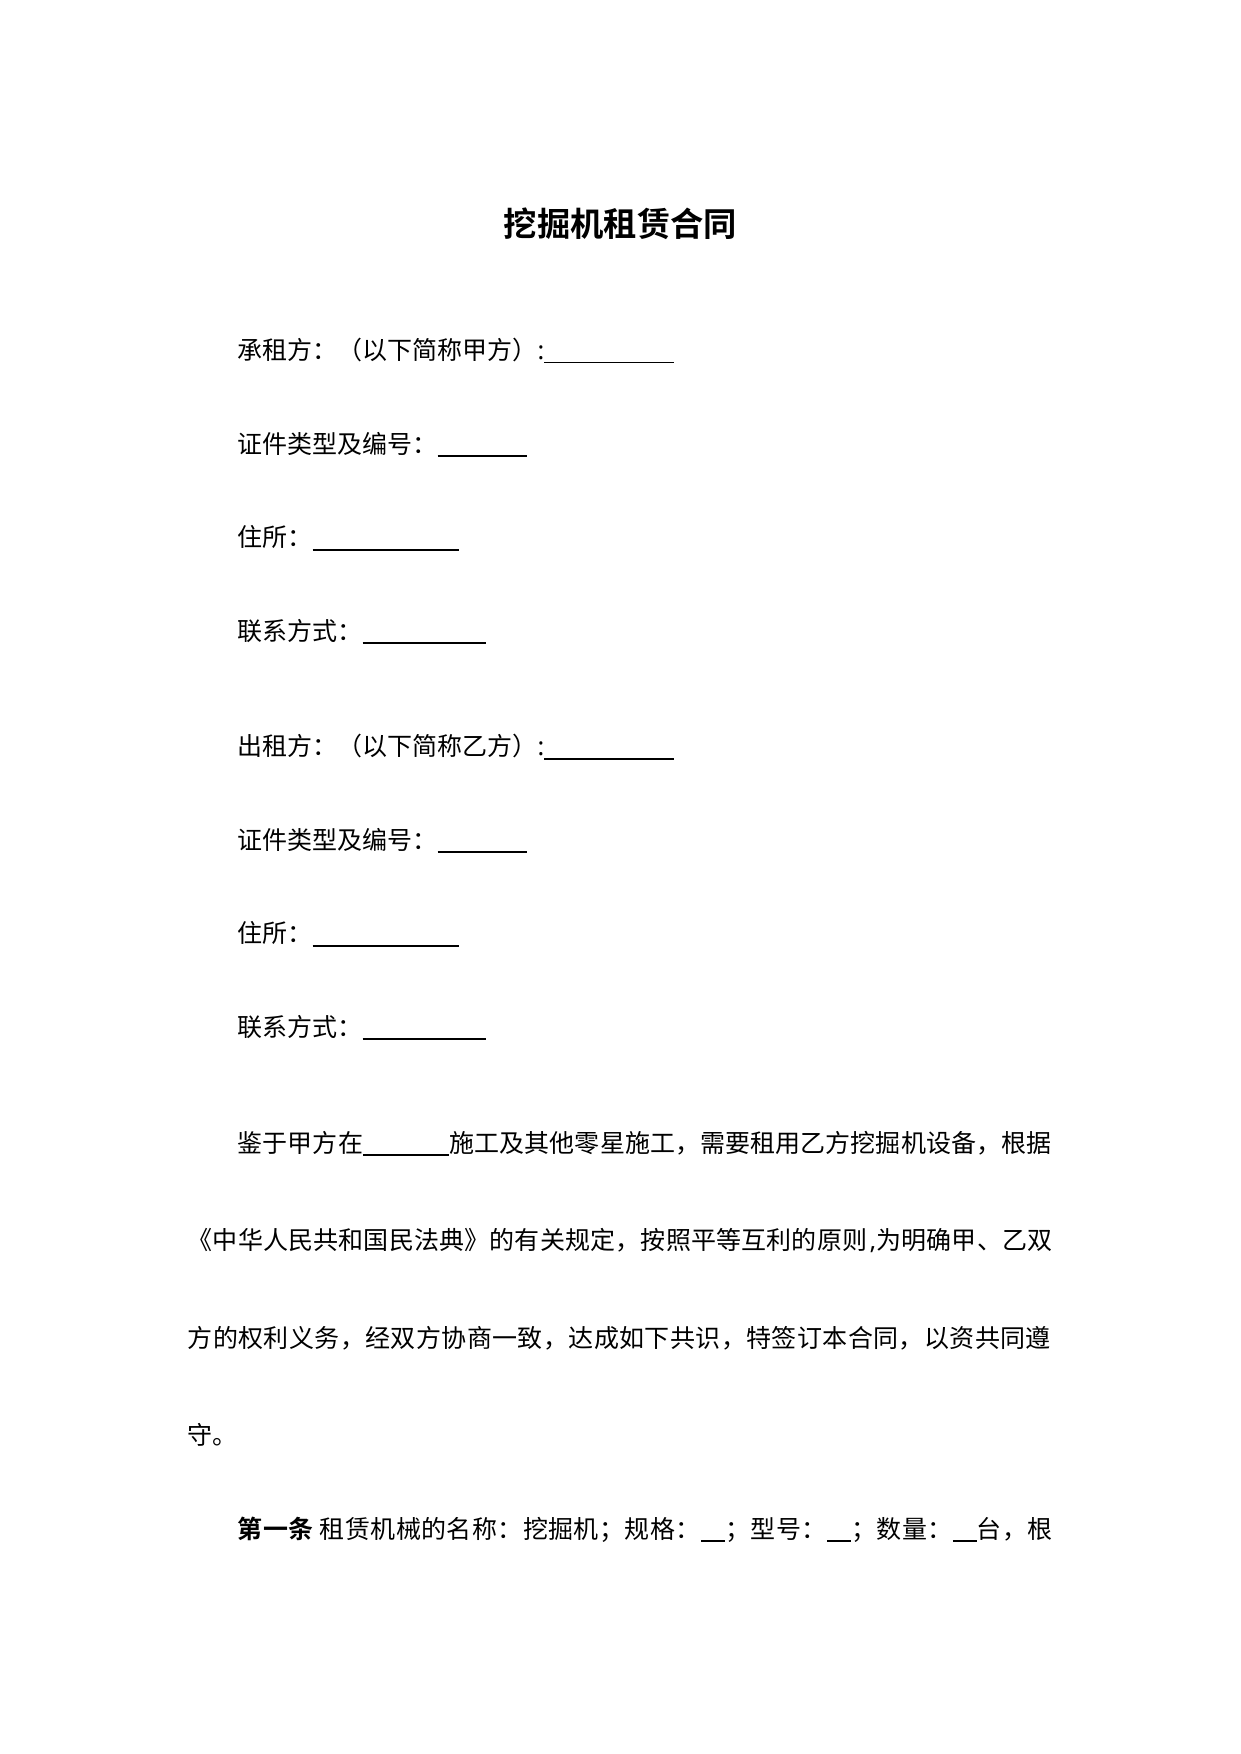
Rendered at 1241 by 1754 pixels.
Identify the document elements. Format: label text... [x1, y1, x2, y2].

text 证件类型及编号： [187, 410, 1053, 475]
subtitle 挖掘机租赁合同 [187, 189, 1053, 254]
text 鉴于甲方在 施工及其他零星施工，需要租用乙方挖掘机设备，根据《中华人民共和国民法典》的有关规定，按照平等互利的原则,为明确甲、乙双方的权利义务，经双方协商一致，达成如下共识，特签订本合同，以资共同遵守。 [187, 1109, 1053, 1466]
text 承租方：（以下简称甲方）: [187, 316, 1053, 381]
text 出租方：（以下简称乙方）: [187, 712, 1053, 777]
text 住所： [187, 899, 1053, 964]
text 住所： [187, 503, 1053, 568]
text 联系方式： [187, 993, 1053, 1058]
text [187, 1495, 1053, 1560]
text 联系方式： [187, 597, 1053, 662]
text 证件类型及编号： [187, 806, 1053, 871]
